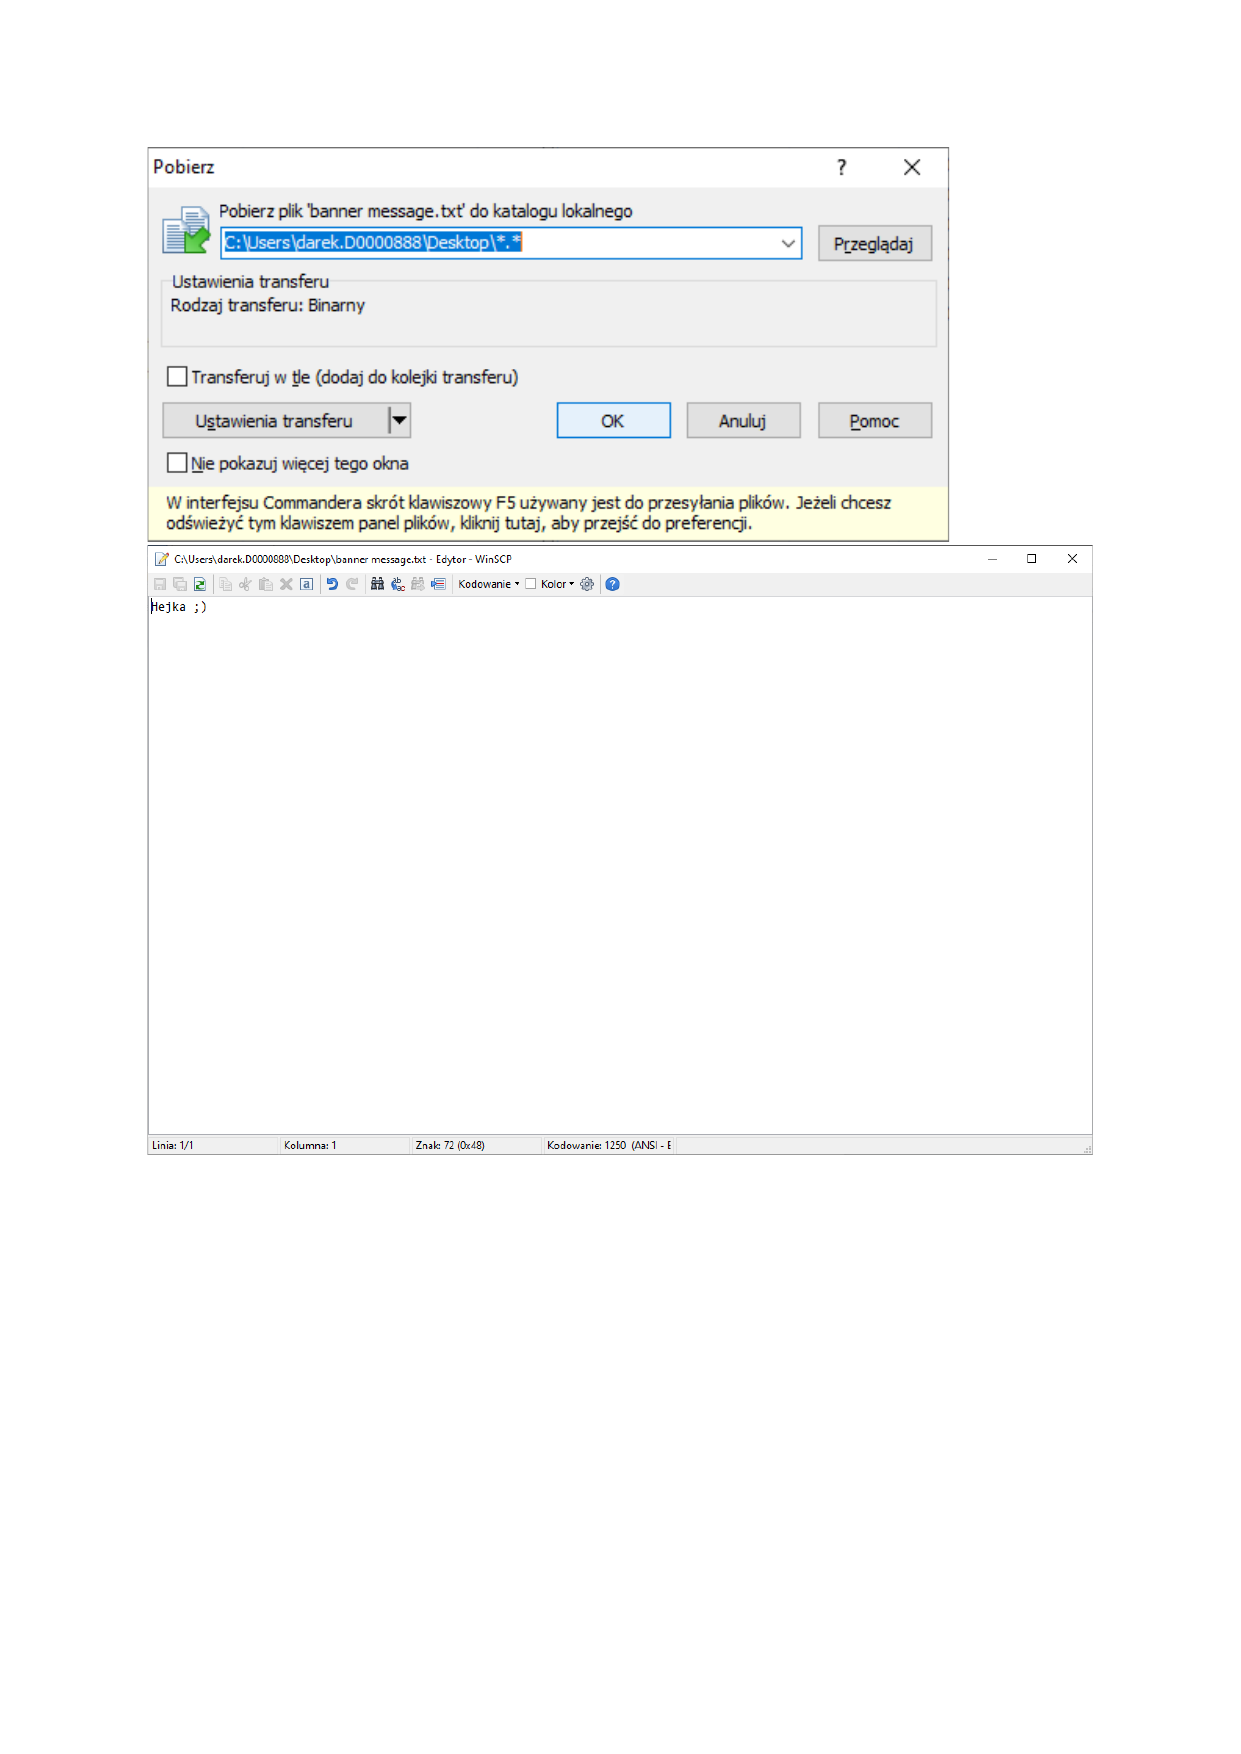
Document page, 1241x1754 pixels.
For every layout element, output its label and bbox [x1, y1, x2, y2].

picture [147, 147, 950, 542]
picture [147, 545, 1093, 1155]
